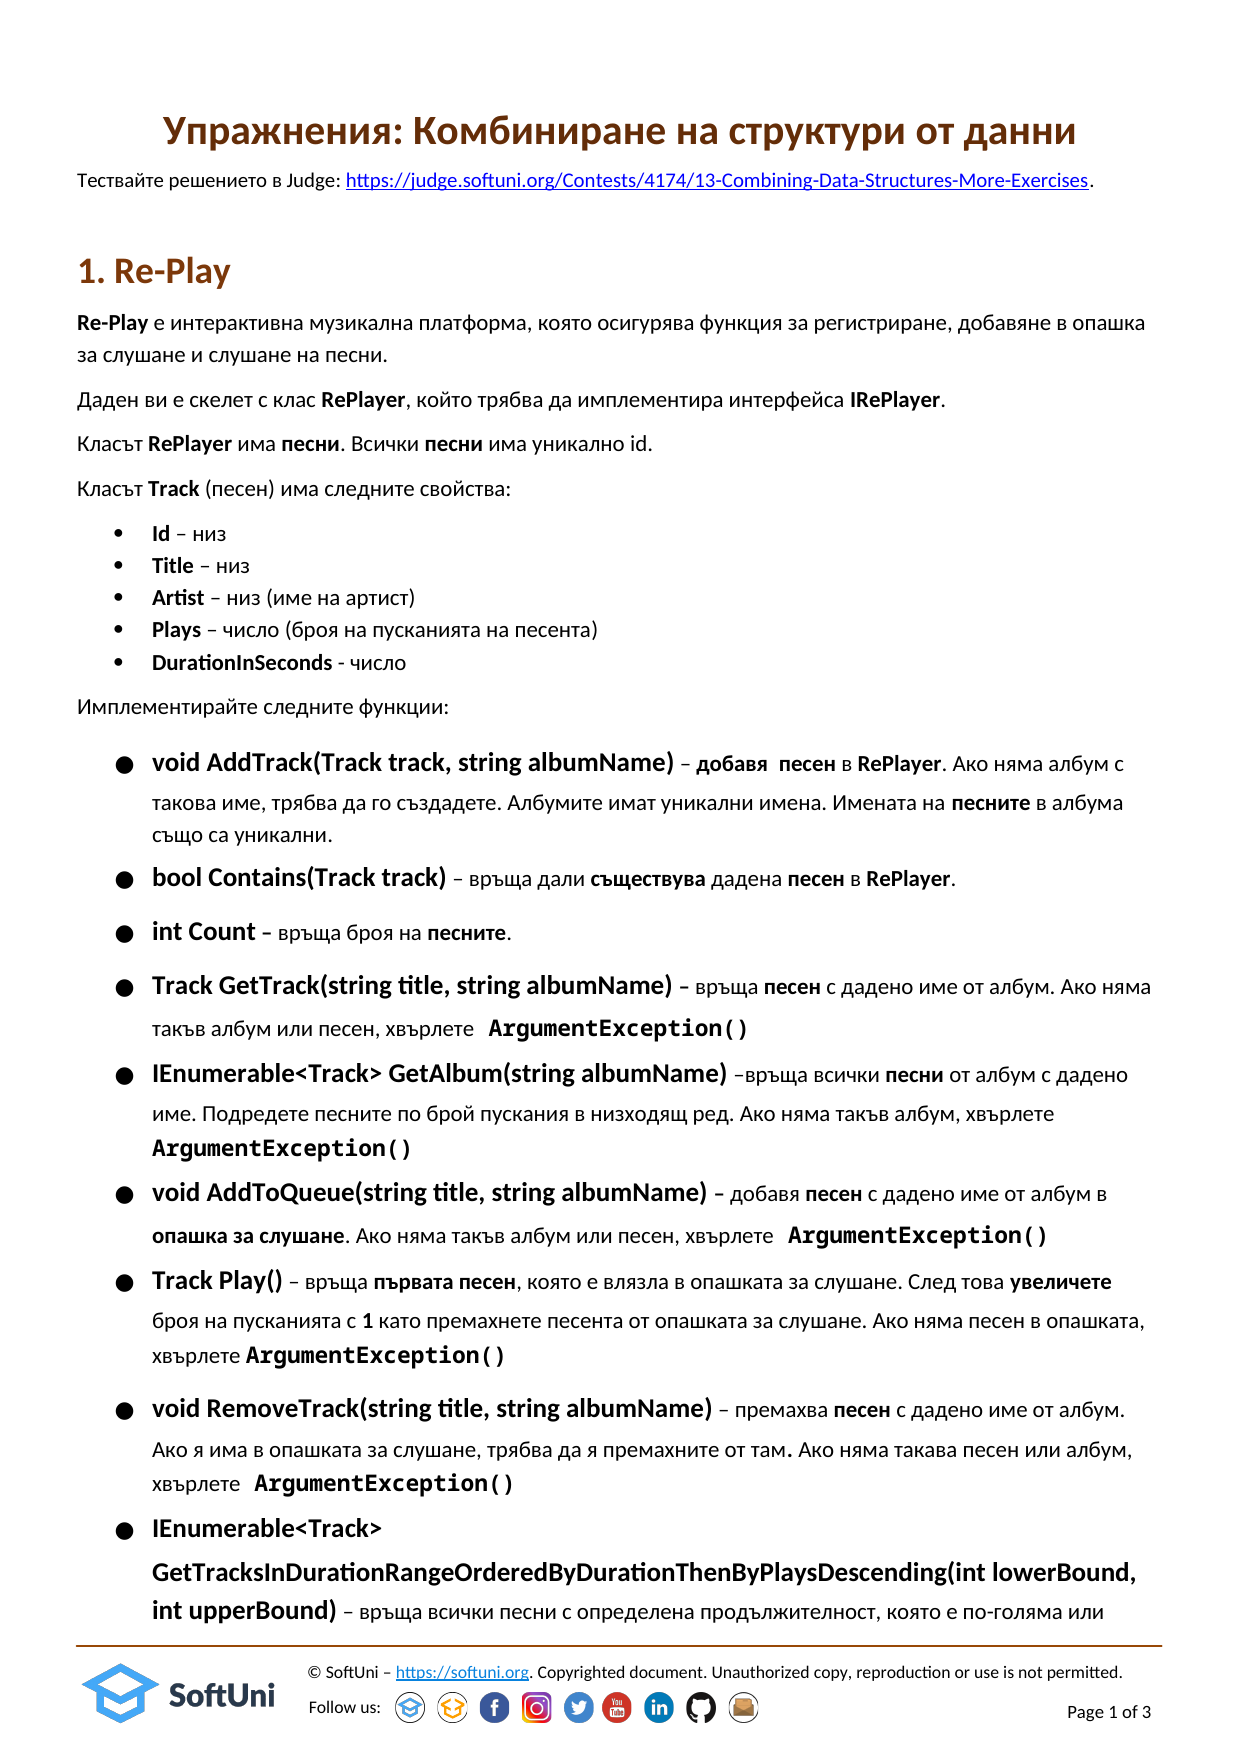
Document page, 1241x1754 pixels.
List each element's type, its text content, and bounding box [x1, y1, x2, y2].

list Artist – низ (име на артист) [114, 583, 1163, 611]
picture [522, 1692, 552, 1723]
list void AddToQueue(string title, string albumName) – добавя песен с дадено име от албум в опашка за слушане. Ако няма такъв албум или песен, хвърлете ArgumentException() [114, 1168, 1163, 1251]
text Re-Play e интерактивна музикална платформа, която осигурява функция за регистриране, добавяне в опашка за слушане и слушане на песни. [77, 308, 1163, 368]
picture [75, 1658, 281, 1729]
picture [479, 1692, 510, 1723]
picture [665, 1714, 674, 1723]
list Title – низ [114, 551, 1163, 579]
text Класът Track (песен) има следните свойства: [77, 474, 1163, 502]
text Даден ви е скелет с клас RePlayer, който трябва да имплементира интерфейса IRePlayer. [77, 385, 1163, 413]
list int Count – връща броя на песните. [114, 906, 1163, 953]
text Класът RePlayer има песни. Всички песни има уникално id. [77, 429, 1163, 457]
picture [644, 1714, 653, 1723]
picture [437, 1692, 468, 1723]
picture [395, 1692, 425, 1723]
picture [728, 1692, 759, 1723]
subtitle Re-Play [77, 247, 1163, 293]
picture [658, 1705, 667, 1714]
text Тествайте решението в Judge: https://judge.softuni.org/Contests/4174/13-Combining-Data-Structures-More-Exercises. [77, 167, 1163, 192]
list Track GetTrack(string title, string albumName) – връща песен с дадено име от албум. Ако няма такъв албум или песен, хвърлете ArgumentException() [114, 960, 1163, 1043]
picture [644, 1692, 653, 1701]
picture [686, 1692, 716, 1723]
list Track Play() – връща първата песен, която е влязла в опашката за слушане. След това увеличете броя на пусканията с 1 като премахнете песента от опашката за слушане. Ако няма песен в опашката, хвърлете ArgumentException() [114, 1255, 1163, 1371]
subtitle Упражнения: Комбиниране на структури от данни [77, 104, 1163, 154]
text Имплементирайте следните функции: [77, 692, 1163, 720]
picture [602, 1692, 632, 1723]
list bool Contains(Track track) – връща дали съществува дадена песен в RePlayer. [114, 852, 1163, 899]
list void RemoveTrack(string title, string albumName) – премахва песен с дадено име от албум. Ако я има в опашката за слушане, трябва да я премахните от там. Ако няма такава песен или албум, хвърлете ArgumentException() [114, 1383, 1163, 1499]
list Id – низ [114, 519, 1163, 547]
list DurationInSeconds - число [114, 648, 1163, 676]
picture [564, 1692, 594, 1723]
list IEnumerable<Track> GetAlbum(string albumName) –връща всички песни от албум с дадено име. Подредете песните по брой пускания в низходящ ред. Ако няма такъв албум, хвърлете ArgumentException() [114, 1048, 1163, 1163]
list Plays – число (броя на пусканията на песента) [114, 615, 1163, 643]
picture [665, 1692, 674, 1701]
list void AddTrack(Track track, string albumName) – добавя песен в RePlayer. Ако няма албум с такова име, трябва да го създадете. Албумите имат уникални имена. Имената на песните в албума също са уникални. [114, 737, 1163, 848]
